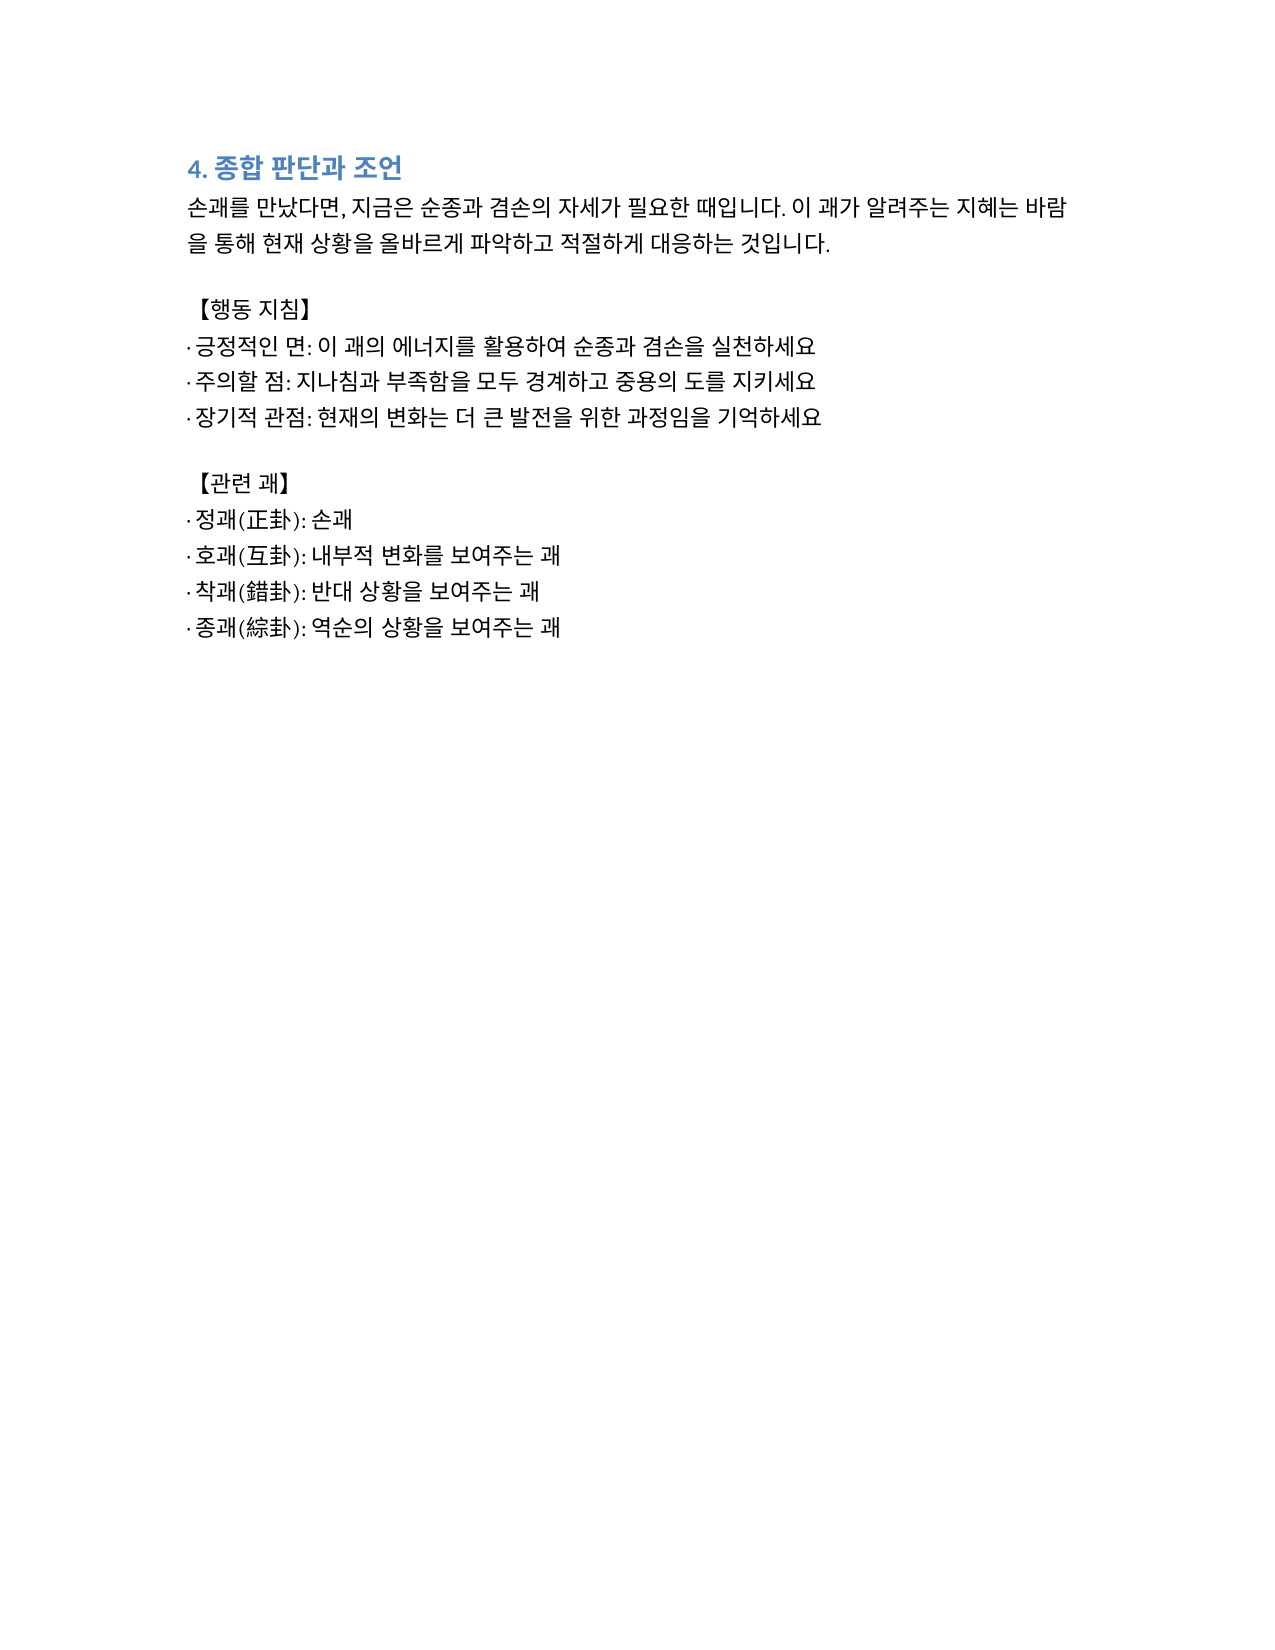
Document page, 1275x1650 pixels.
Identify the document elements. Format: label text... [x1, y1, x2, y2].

subtitle 4. 종합 판단과 조언 [187, 150, 1087, 187]
text 손괘를 만났다면, 지금은 순종과 겸손의 자세가 필요한 때입니다. 이 괘가 알려주는 지혜는 바람을 통해 현재 상황을 올바르게 파악하고 적절하게 대응하는 것입니다. 【행동 지침】 · 긍정적인 면: 이 괘의 에너지를 활용하여 순종과 겸손을 실천하세요 · 주의할 점: 지나침과 부족함을 모두 경계하고 중용의 도를 지키세요 · 장기적 관점: 현재의 변화는 더 큰 발전을 위한 과정임을 기억하세요 【관련 괘】 · 정괘(正卦): 손괘 · 호괘(互卦): 내부적 변화를 보여주는 괘 · 착괘(錯卦): 반대 상황을 보여주는 괘 · 종괘(綜卦): 역순의 상황을 보여주는 괘 [187, 192, 1087, 643]
